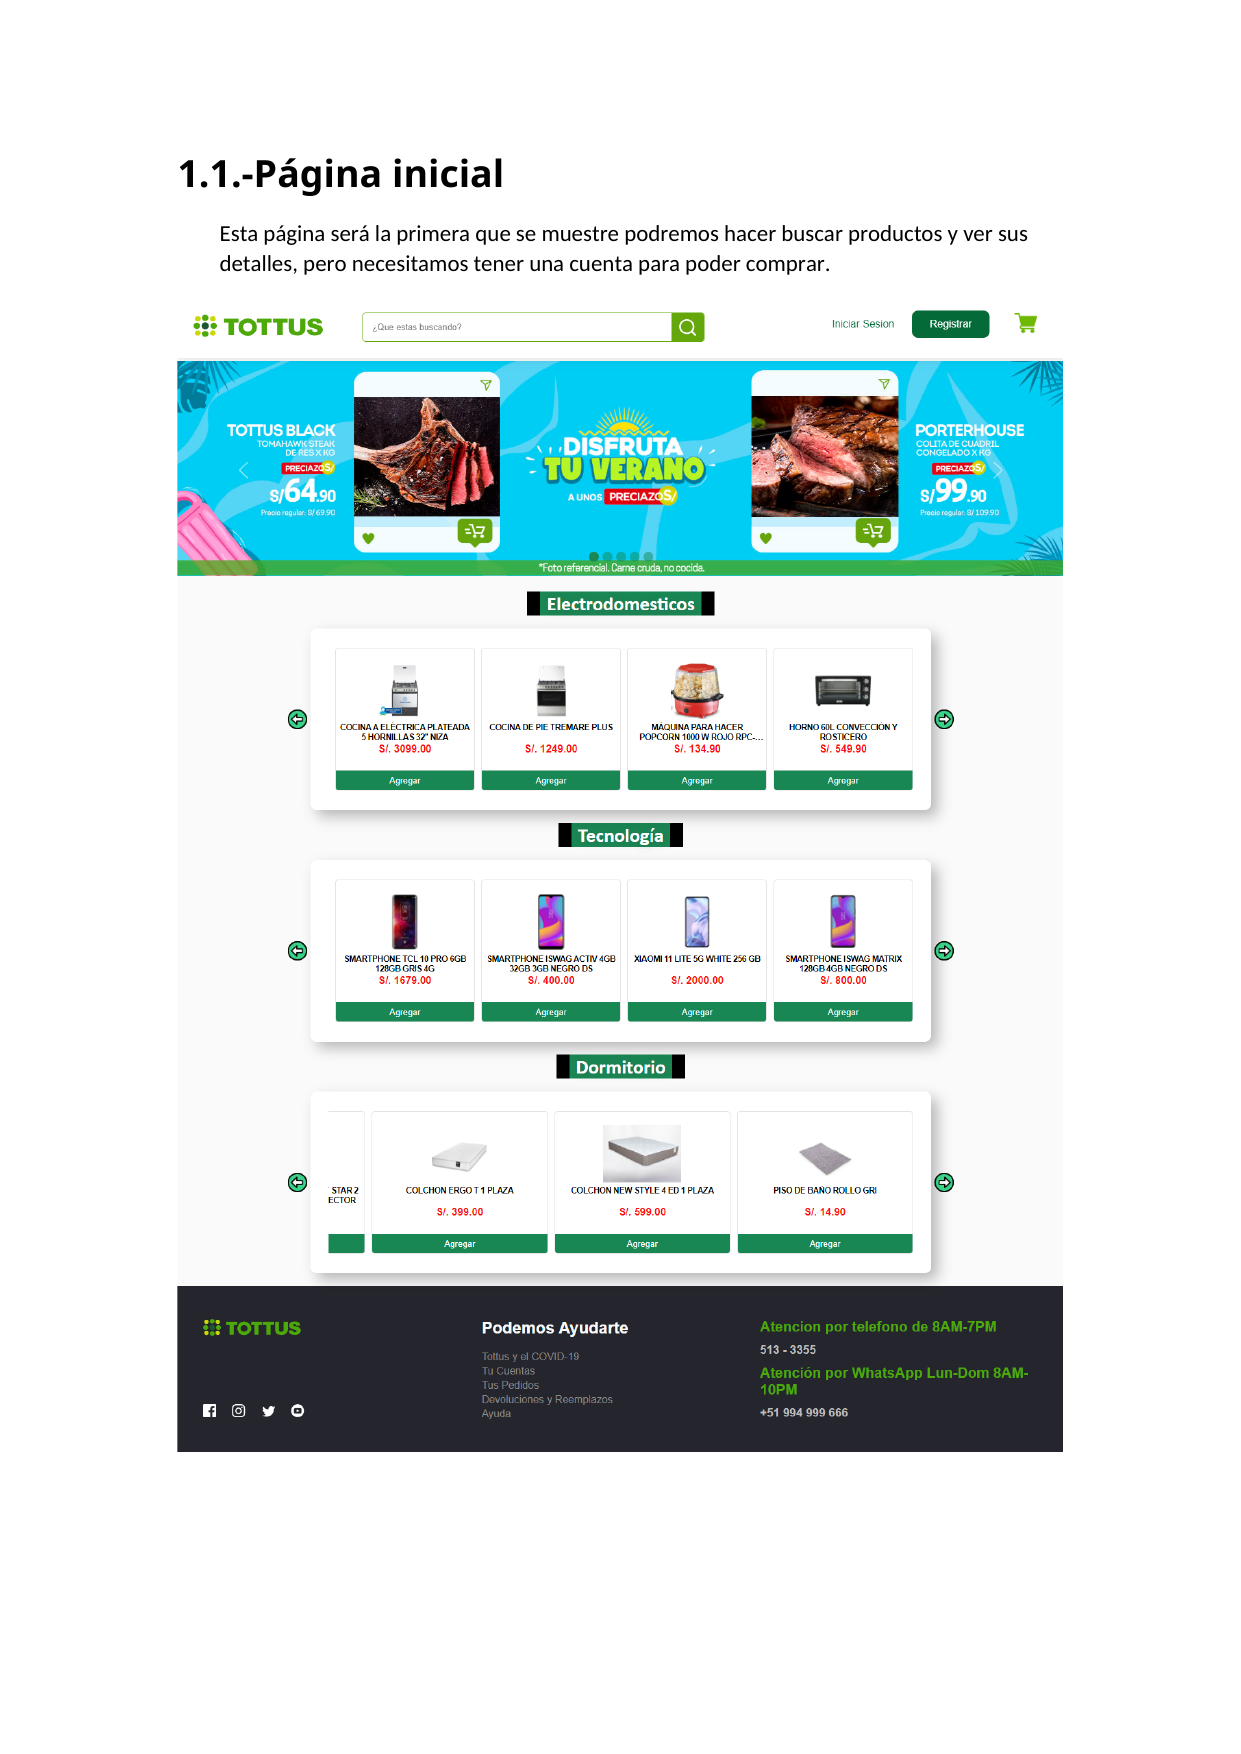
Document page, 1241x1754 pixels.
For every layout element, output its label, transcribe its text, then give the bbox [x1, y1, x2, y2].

list Esta página será la primera que se muestre podremos hacer buscar productos y ver sus detalles, pero necesitamos tener una cuenta para poder comprar. [219, 219, 1063, 278]
text 1.1.-Página inicial [177, 148, 1063, 199]
picture [177, 390, 181, 404]
picture [177, 296, 1063, 1452]
